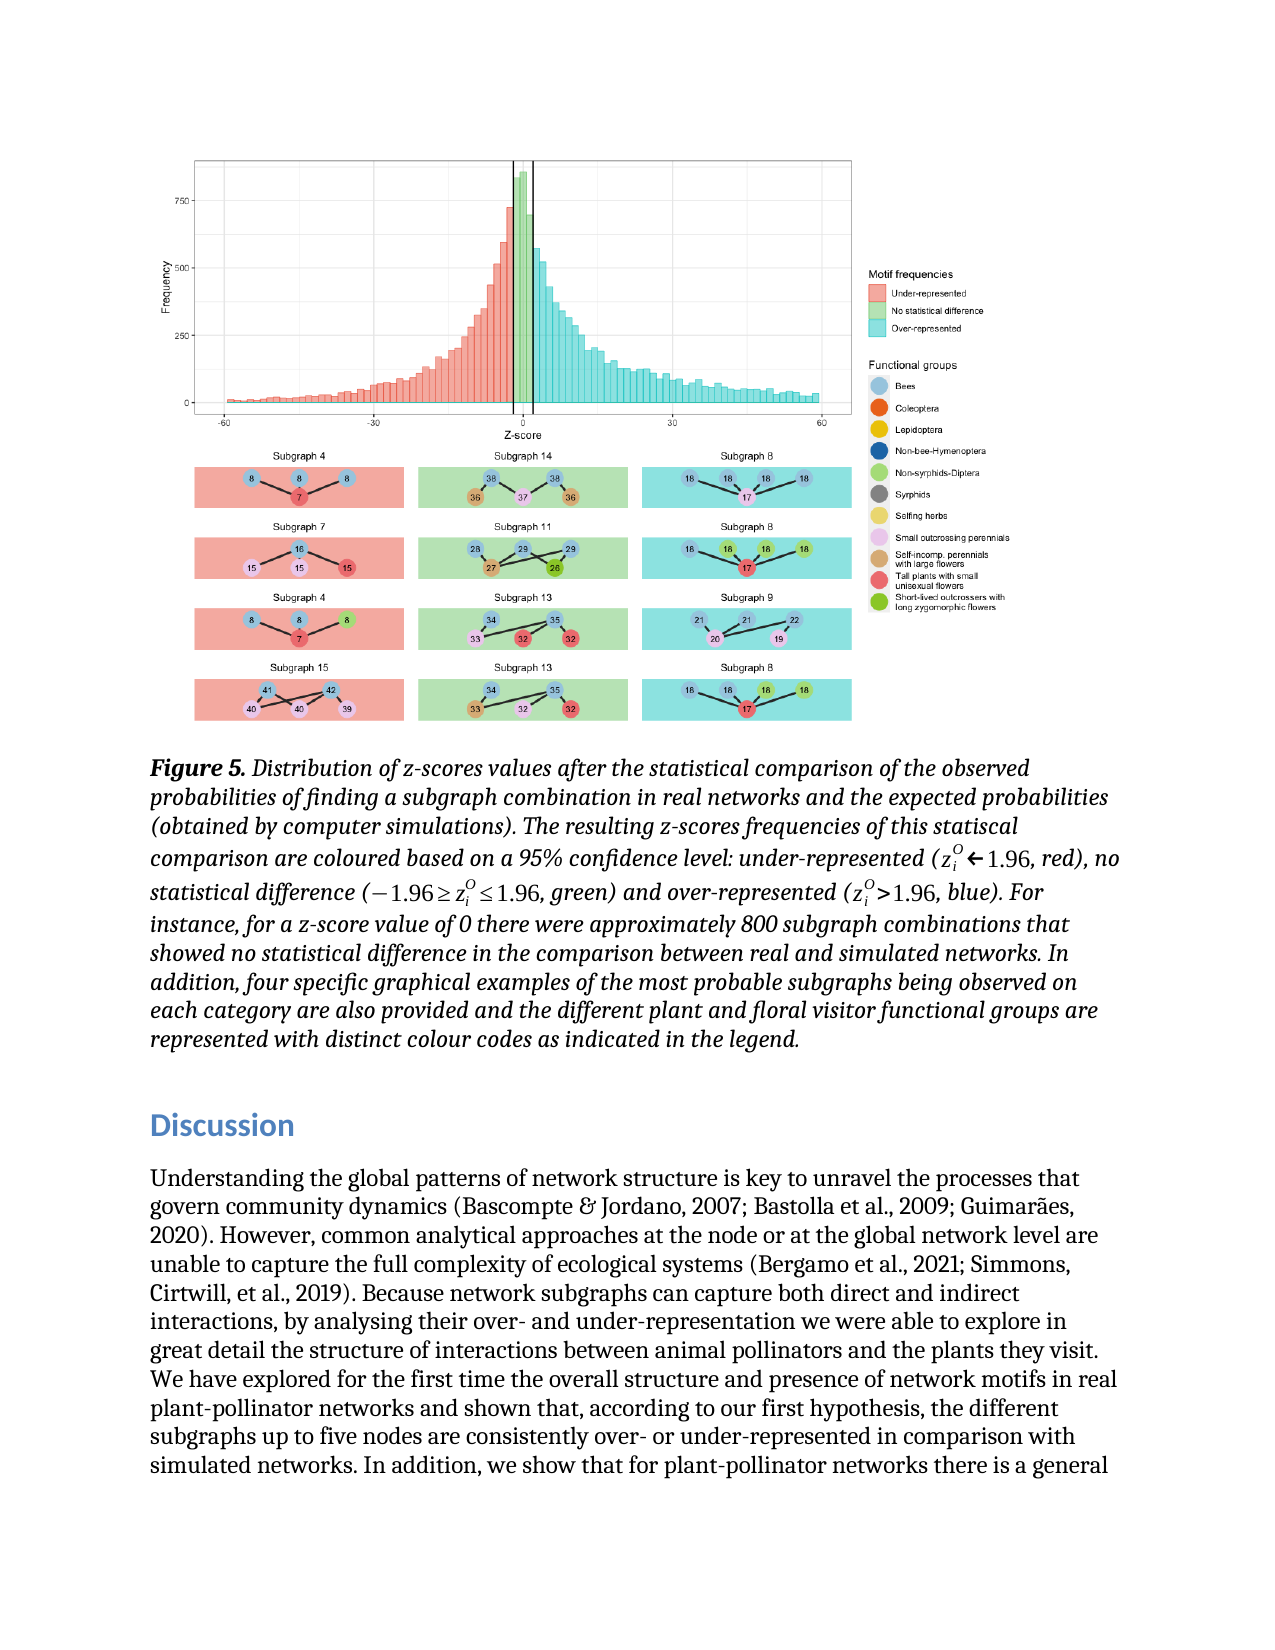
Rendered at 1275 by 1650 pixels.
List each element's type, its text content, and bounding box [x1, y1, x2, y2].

text Figure 5. Distribution of z-scores values after the statistical comparison of the observed probabilities of finding a subgraph combination in real networks and the expected probabilities (obtained by computer simulations). The resulting z-scores frequencies of this statiscal comparison are coloured based on a 95% confidence level: under-represented (, red), no statistical difference (, green) and over-represented (, blue). For instance, for a z-score value of 0 there were approximately 800 subgraph combinations that showed no statistical difference in the comparison between real and simulated networks. In addition, four specific graphical examples of the most probable subgraphs being observed on each category are also provided and the different plant and floral visitor functional groups are represented with distinct colour codes as indicated in the legend. [150, 754, 1125, 1054]
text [150, 1163, 1125, 1480]
picture [150, 150, 1025, 734]
subtitle Discussion [150, 1104, 1125, 1145]
